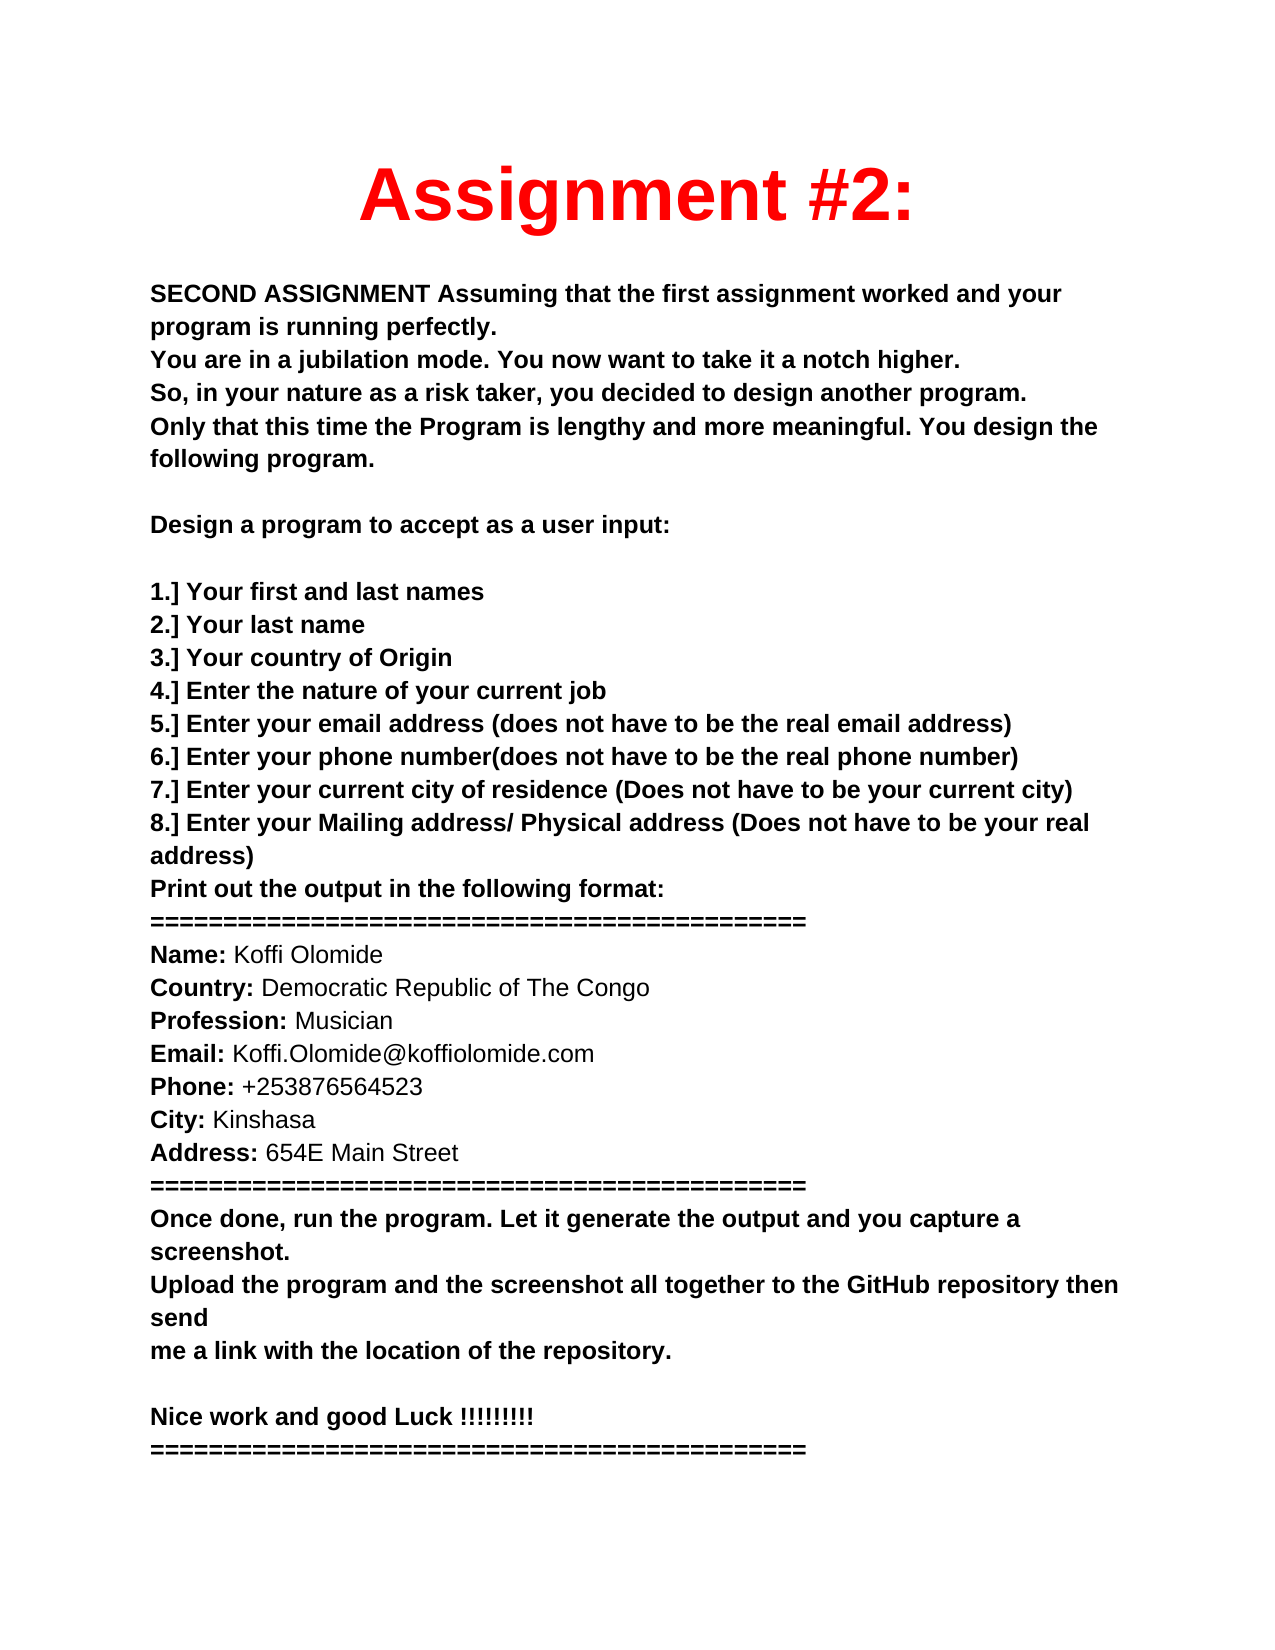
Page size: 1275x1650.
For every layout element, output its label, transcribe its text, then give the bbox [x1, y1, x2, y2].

text Country: Democratic Republic of The Congo [150, 973, 1125, 1002]
text 7.] Enter your current city of residence (Does not have to be your current city) [150, 775, 1125, 803]
text SECOND ASSIGNMENT Assuming that the first assignment worked and your program is running perfectly. [150, 279, 1125, 341]
text Assignment #2: [150, 150, 1125, 236]
text 3.] Your country of Origin [150, 643, 1125, 671]
text So, in your nature as a risk taker, you decided to design another program. [150, 378, 1125, 407]
text 6.] Enter your phone number(does not have to be the real phone number) [150, 742, 1125, 770]
text You are in a jubilation mode. You now want to take it a notch higher. [150, 345, 1125, 374]
text Only that this time the Program is lengthy and more meaningful. You design the following program. [150, 411, 1125, 473]
text Nice work and good Luck !!!!!!!!! [150, 1402, 1125, 1431]
text ============================================= [150, 907, 1125, 936]
text ============================================= [150, 1171, 1125, 1200]
text Phone: +253876564523 [150, 1072, 1125, 1101]
text Design a program to accept as a user input: [150, 511, 1125, 539]
text Email: Koffi.Olomide@koffiolomide.com [150, 1039, 1125, 1068]
text Print out the output in the following format: [150, 874, 1125, 902]
text ============================================= [150, 1435, 1125, 1464]
text Upload the program and the screenshot all together to the GitHub repository then send [150, 1270, 1125, 1332]
text Name: Koffi Olomide [150, 940, 1125, 968]
text 8.] Enter your Mailing address/ Physical address (Does not have to be your real address) [150, 808, 1125, 869]
text Profession: Musician [150, 1006, 1125, 1034]
text me a link with the location of the repository. [150, 1336, 1125, 1365]
text 2.] Your last name [150, 609, 1125, 638]
text Address: 654E Main Street [150, 1138, 1125, 1167]
text 4.] Enter the nature of your current job [150, 676, 1125, 704]
text City: Kinshasa [150, 1105, 1125, 1134]
text 1.] Your first and last names [150, 577, 1125, 605]
text 5.] Enter your email address (does not have to be the real email address) [150, 709, 1125, 737]
text Once done, run the program. Let it generate the output and you capture a screenshot. [150, 1204, 1125, 1266]
